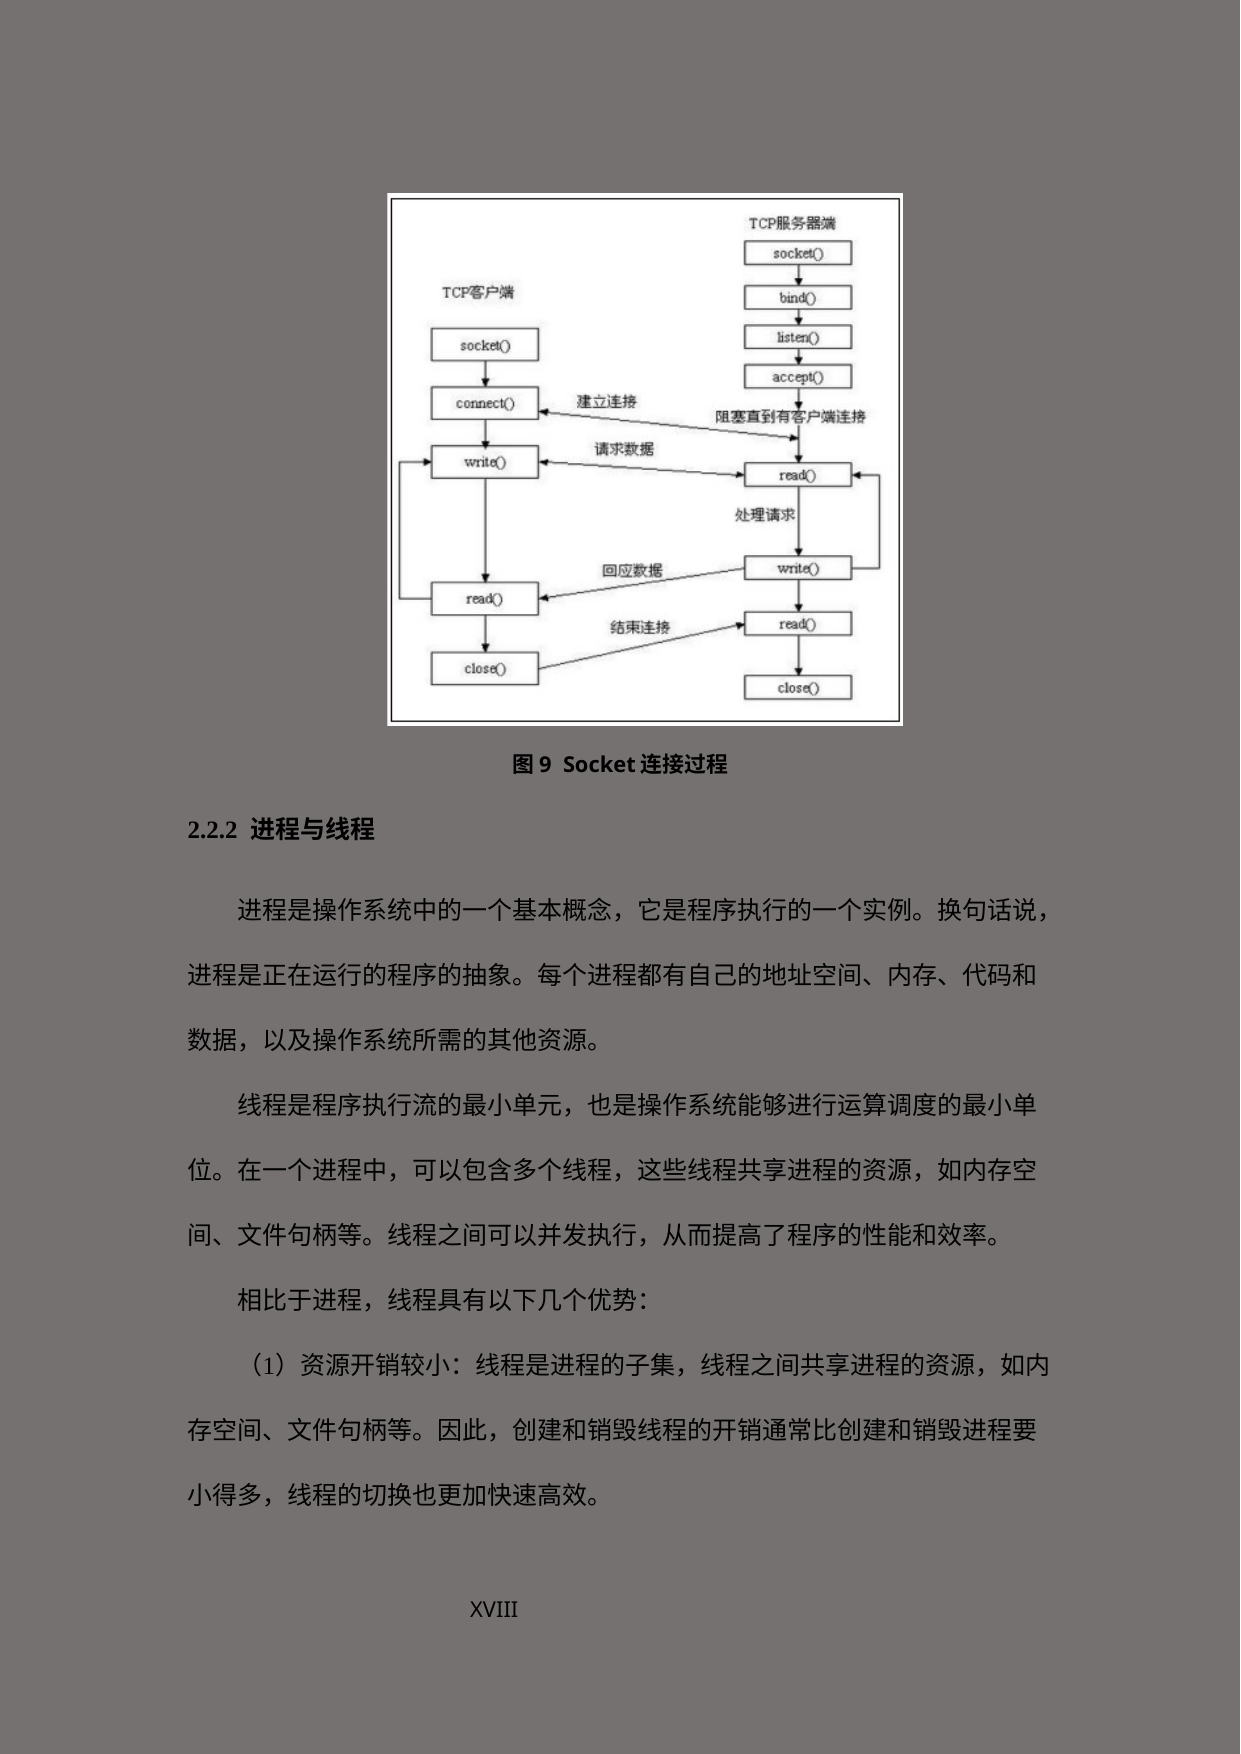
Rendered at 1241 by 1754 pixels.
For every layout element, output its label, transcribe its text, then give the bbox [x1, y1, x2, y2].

text 线程是程序执行流的最小单元，也是操作系统能够进行运算调度的最小单位。在一个进程中，可以包含多个线程，这些线程共享进程的资源，如内存空间、文件句柄等。线程之间可以并发执行，从而提高了程序的性能和效率。 [187, 1071, 1053, 1266]
text 进程是操作系统中的一个基本概念，它是程序执行的一个实例。换句话说，进程是正在运行的程序的抽象。每个进程都有自己的地址空间、内存、代码和数据，以及操作系统所需的其他资源。 [187, 876, 1053, 1071]
text 2.2.2 进程与线程 [187, 795, 1053, 860]
text 图9 Socket连接过程 [187, 746, 1053, 779]
text 相比于进程，线程具有以下几个优势： [187, 1266, 1053, 1331]
picture [387, 193, 903, 726]
list 资源开销较小：线程是进程的子集，线程之间共享进程的资源，如内存空间、文件句柄等。因此，创建和销毁线程的开销通常比创建和销毁进程要小得多，线程的切换也更加快速高效。 [187, 1331, 1053, 1526]
